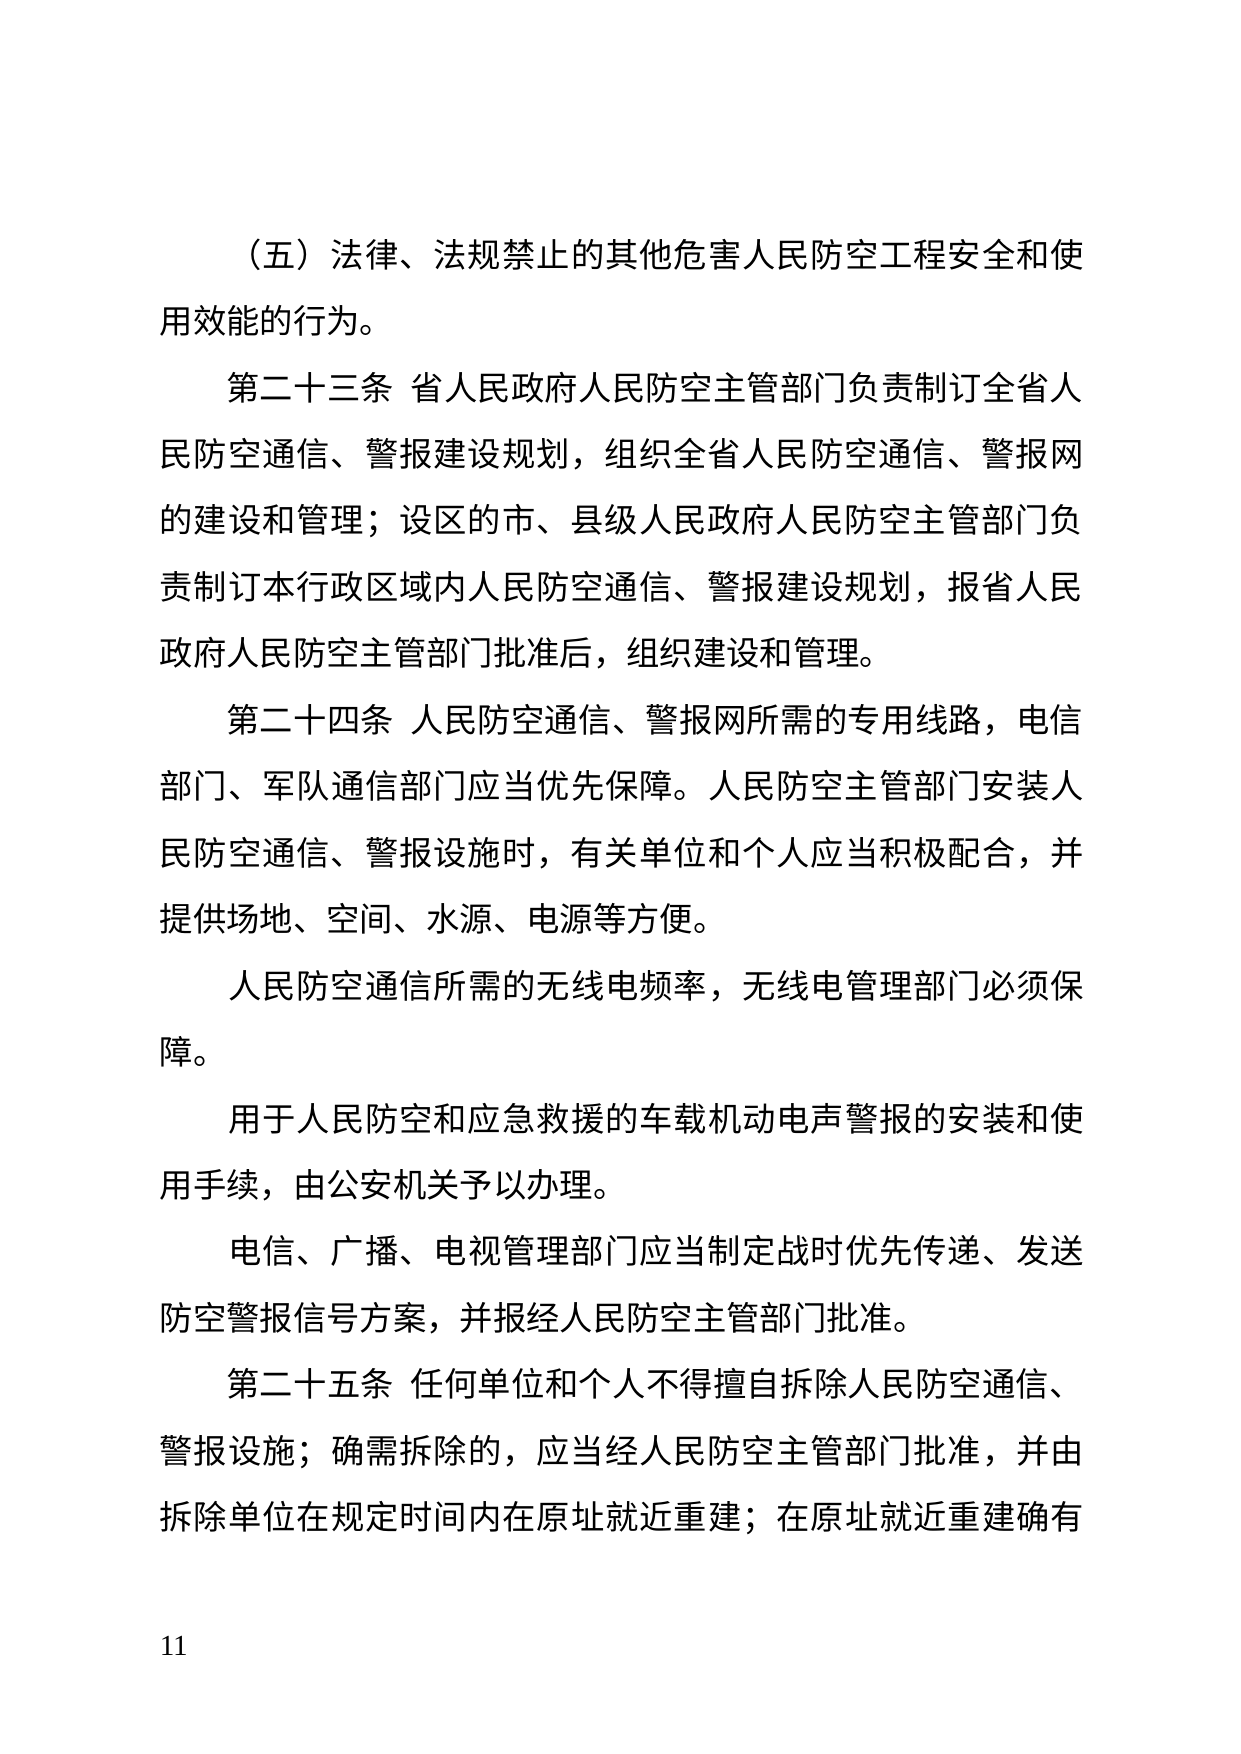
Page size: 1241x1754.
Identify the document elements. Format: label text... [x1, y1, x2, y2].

text 第二十三条 省人民政府人民防空主管部门负责制订全省人民防空通信、警报建设规划，组织全省人民防空通信、警报网的建设和管理；设区的市、县级人民政府人民防空主管部门负责制订本行政区域内人民防空通信、警报建设规划，报省人民政府人民防空主管部门批准后，组织建设和管理。 [159, 352, 1084, 684]
text 电信、广播、电视管理部门应当制定战时优先传递、发送防空警报信号方案，并报经人民防空主管部门批准。 [159, 1216, 1084, 1349]
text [159, 1349, 1084, 1548]
text 第二十四条 人民防空通信、警报网所需的专用线路，电信部门、军队通信部门应当优先保障。人民防空主管部门安装人民防空通信、警报设施时，有关单位和个人应当积极配合，并提供场地、空间、水源、电源等方便。 [159, 684, 1084, 950]
text （五）法律、法规禁止的其他危害人民防空工程安全和使用效能的行为。 [159, 219, 1084, 352]
text 用于人民防空和应急救援的车载机动电声警报的安装和使用手续，由公安机关予以办理。 [159, 1083, 1084, 1216]
text 人民防空通信所需的无线电频率，无线电管理部门必须保障。 [159, 950, 1084, 1083]
